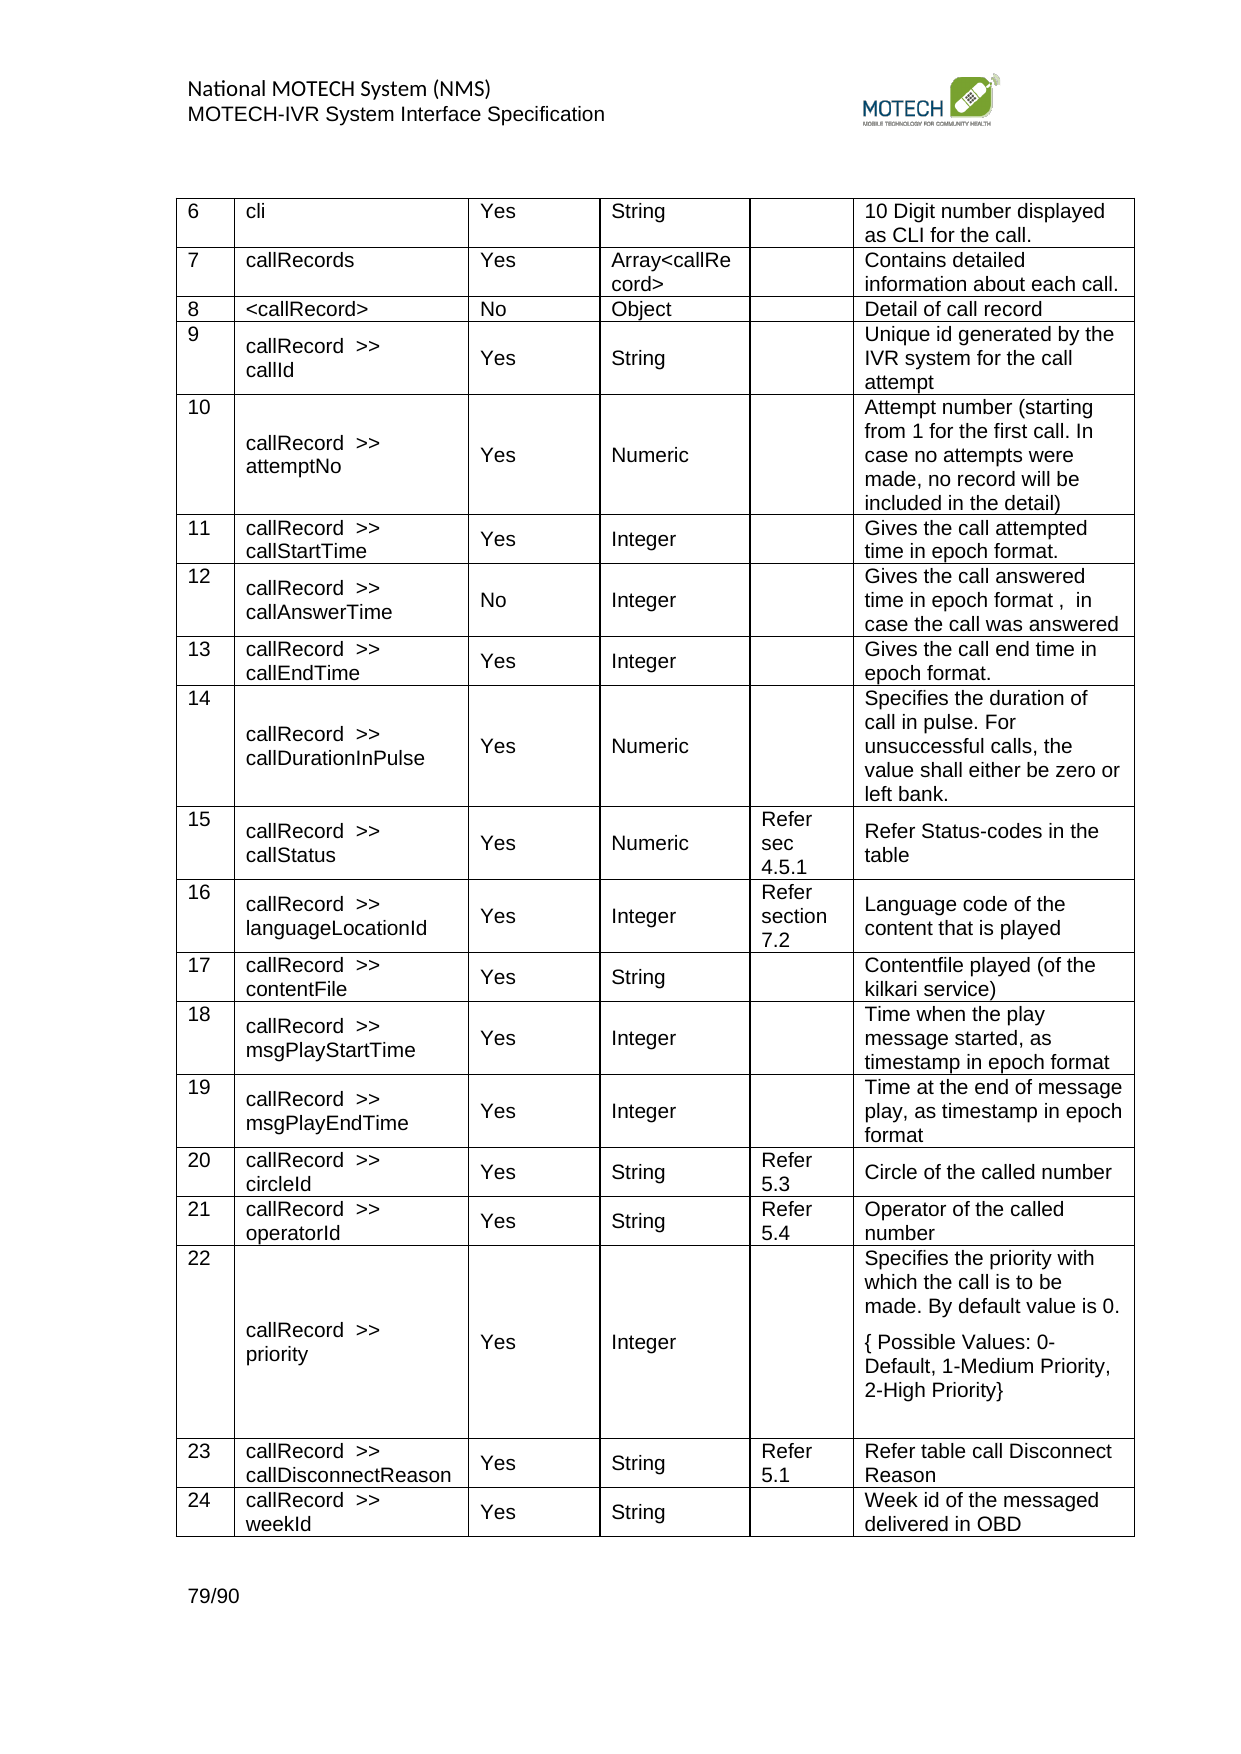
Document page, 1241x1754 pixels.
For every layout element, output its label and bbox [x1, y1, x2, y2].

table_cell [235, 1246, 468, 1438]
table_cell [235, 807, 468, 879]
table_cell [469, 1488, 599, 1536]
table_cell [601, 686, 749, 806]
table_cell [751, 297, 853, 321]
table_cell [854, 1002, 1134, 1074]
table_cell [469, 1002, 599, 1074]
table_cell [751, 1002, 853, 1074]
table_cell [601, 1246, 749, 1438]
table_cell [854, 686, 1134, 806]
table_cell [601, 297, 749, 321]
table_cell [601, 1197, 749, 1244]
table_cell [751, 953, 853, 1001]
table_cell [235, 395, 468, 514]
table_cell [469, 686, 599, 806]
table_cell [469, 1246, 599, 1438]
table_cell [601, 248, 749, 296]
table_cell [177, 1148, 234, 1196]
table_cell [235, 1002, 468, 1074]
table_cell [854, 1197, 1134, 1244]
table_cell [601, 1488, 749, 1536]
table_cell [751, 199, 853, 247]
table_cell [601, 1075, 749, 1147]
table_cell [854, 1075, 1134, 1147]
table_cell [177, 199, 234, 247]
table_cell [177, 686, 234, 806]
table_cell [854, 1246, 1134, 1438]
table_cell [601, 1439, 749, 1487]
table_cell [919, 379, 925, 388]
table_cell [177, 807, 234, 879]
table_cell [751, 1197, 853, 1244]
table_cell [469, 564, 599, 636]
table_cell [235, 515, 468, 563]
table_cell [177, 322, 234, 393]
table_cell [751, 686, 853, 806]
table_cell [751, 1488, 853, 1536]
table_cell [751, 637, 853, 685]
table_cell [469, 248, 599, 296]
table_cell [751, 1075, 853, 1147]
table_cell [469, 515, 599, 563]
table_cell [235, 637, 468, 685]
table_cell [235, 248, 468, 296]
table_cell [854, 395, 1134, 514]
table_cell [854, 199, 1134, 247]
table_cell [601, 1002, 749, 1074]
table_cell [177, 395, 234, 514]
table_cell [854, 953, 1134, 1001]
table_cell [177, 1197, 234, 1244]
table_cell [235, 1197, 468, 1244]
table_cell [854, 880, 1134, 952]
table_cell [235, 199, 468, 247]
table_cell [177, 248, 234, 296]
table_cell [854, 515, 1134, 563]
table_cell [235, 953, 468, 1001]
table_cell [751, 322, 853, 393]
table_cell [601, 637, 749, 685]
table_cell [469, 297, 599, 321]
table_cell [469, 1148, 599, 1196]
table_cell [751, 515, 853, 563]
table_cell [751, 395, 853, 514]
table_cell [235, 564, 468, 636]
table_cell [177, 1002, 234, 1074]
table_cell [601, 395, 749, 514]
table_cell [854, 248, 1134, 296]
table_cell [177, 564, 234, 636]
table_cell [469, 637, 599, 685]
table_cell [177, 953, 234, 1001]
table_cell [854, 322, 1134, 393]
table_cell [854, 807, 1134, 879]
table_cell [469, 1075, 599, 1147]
picture [863, 73, 1001, 126]
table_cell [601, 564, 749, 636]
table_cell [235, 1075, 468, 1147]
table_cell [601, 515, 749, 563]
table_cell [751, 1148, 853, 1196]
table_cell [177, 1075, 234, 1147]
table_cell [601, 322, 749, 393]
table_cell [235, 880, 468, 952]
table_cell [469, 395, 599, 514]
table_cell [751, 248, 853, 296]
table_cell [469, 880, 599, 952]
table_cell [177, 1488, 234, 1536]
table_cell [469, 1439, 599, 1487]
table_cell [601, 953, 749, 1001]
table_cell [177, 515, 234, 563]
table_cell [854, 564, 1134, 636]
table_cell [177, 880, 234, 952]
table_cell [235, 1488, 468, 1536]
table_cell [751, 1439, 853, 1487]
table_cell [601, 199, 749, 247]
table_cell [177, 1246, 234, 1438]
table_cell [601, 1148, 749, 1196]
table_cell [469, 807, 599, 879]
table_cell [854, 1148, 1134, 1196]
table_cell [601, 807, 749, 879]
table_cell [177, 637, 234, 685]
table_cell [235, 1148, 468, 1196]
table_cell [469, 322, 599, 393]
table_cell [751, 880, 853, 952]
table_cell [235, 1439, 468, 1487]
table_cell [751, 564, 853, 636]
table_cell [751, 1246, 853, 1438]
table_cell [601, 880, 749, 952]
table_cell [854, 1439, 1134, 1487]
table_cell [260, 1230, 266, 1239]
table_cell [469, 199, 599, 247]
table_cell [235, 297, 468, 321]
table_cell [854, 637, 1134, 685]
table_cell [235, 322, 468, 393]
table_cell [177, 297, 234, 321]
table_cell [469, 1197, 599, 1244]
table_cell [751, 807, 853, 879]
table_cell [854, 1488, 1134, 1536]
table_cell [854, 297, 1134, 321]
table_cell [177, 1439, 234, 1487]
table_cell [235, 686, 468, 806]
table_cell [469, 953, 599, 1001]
